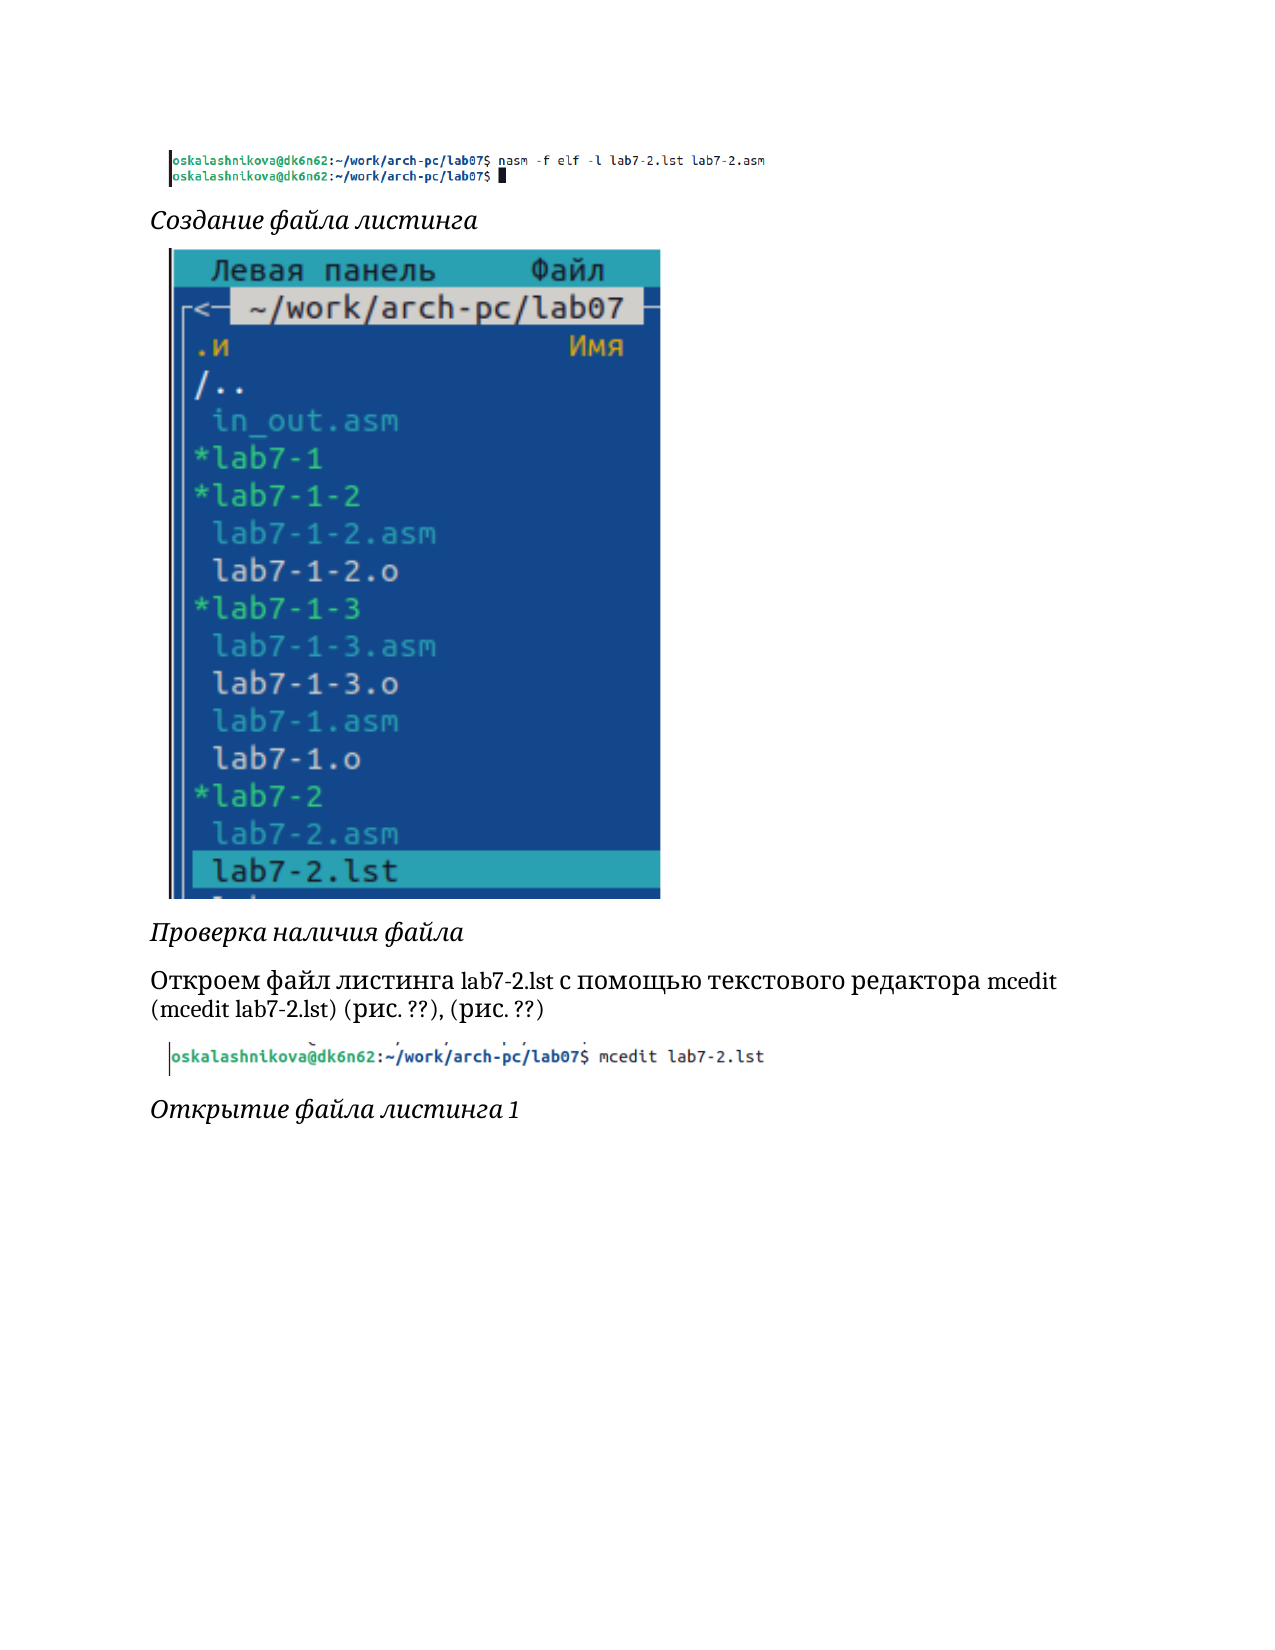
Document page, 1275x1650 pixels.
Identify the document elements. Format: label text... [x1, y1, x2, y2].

text Открытие файла листинга 1 [150, 1096, 1125, 1125]
text Создание файла листинга [150, 207, 1125, 236]
picture [168, 248, 661, 899]
text Откроем файл листинга lab7-2.lst с помощью текстового редактора mcedit (mcedit lab7-2.lst) (рис. ??), (рис. ??) [150, 967, 1125, 1024]
text Проверка наличия файла [150, 919, 1125, 948]
picture [168, 150, 782, 187]
picture [168, 1042, 782, 1076]
